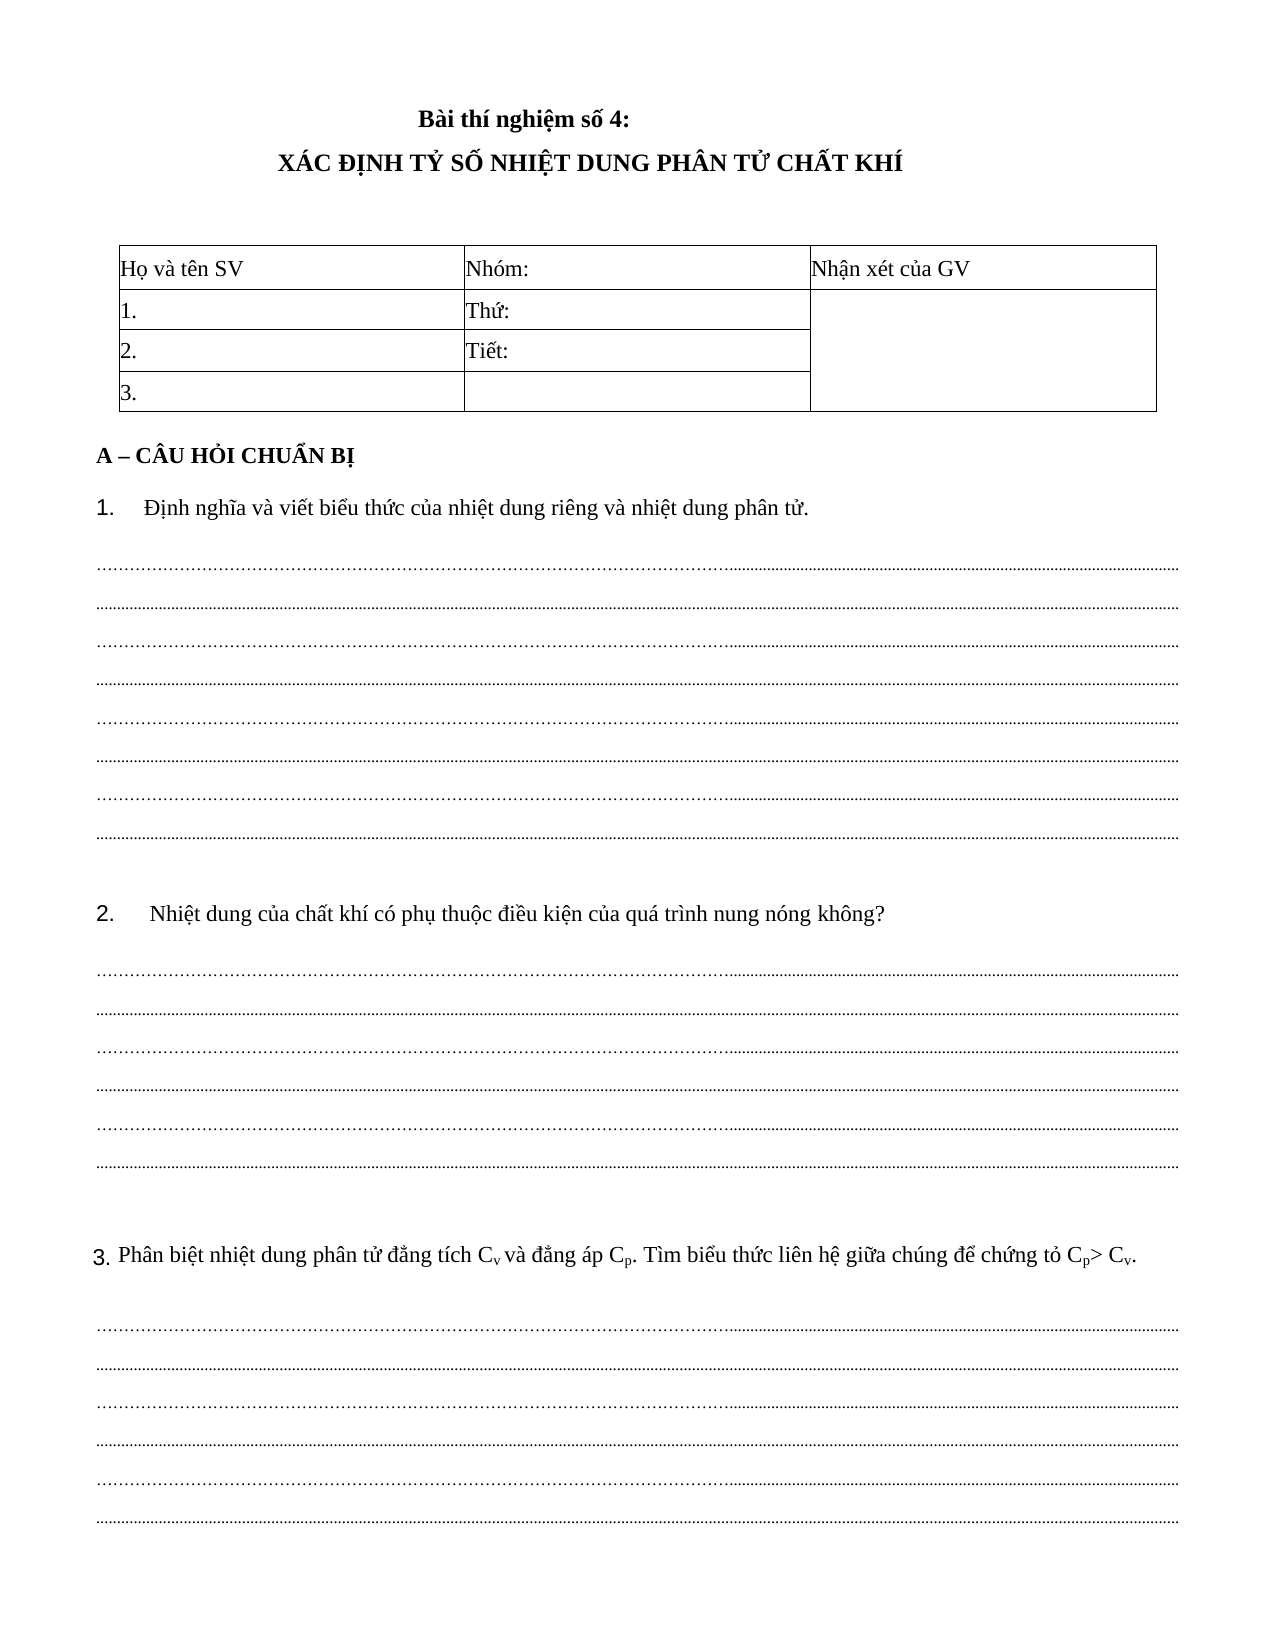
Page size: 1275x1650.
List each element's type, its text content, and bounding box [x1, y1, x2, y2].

table_cell Thứ: [465, 290, 810, 329]
text ……………………………………………………………………………………………………................................................................................................................................................................................................................................................................................................................................................................................……………………………………………………………………………………………………................................................................................................................................................................................................................................................................................................................................................................................ [96, 1393, 1181, 1527]
table_cell 3. [120, 372, 464, 411]
table_cell [465, 372, 810, 411]
subtitle A – CÂU HỎI CHUẨN BỊ [96, 442, 1181, 468]
text ……………………………………………………………………………………………………................................................................................................................................................................................................................................................................................................................................................................................……………………………………………………………………………………………………................................................................................................................................................................................................................................................................................................................................................................................ [96, 632, 1181, 766]
subtitle Bài thí nghiệm số 4: [96, 104, 952, 133]
subtitle Định nghĩa và viết biểu thức của nhiệt dung riêng và nhiệt dung phân tử. [96, 494, 1157, 521]
table_header Nhóm: [465, 246, 810, 289]
subtitle Nhiệt dung của chất khí có phụ thuộc điều kiện của quá trình nung nóng không? [96, 900, 1157, 927]
list Phân biệt nhiệt dung phân tử đẳng tích Cv và đẳng áp Cp. Tìm biểu thức liên hệ giữa chúng để chứng tỏ Cp> Cv. [92, 1242, 1150, 1271]
table_header Nhận xét của GV [811, 246, 1156, 289]
text ……………………………………………………………………………………………………................................................................................................................................................................................................................................................................................................................................................................................……………………………………………………………………………………………………................................................................................................................................................................................................................................................................................................................................................................................ [96, 1038, 1181, 1172]
text XÁC ĐỊNH TỶ SỐ NHIỆT DUNG PHÂN TỬ CHẤT KHÍ [96, 148, 1085, 176]
table_cell 2. [120, 330, 464, 371]
table_cell Tiết: [465, 330, 810, 371]
table_cell [811, 290, 1156, 411]
table_cell 1. [120, 290, 464, 329]
table_header Họ và tên SV [120, 246, 464, 289]
